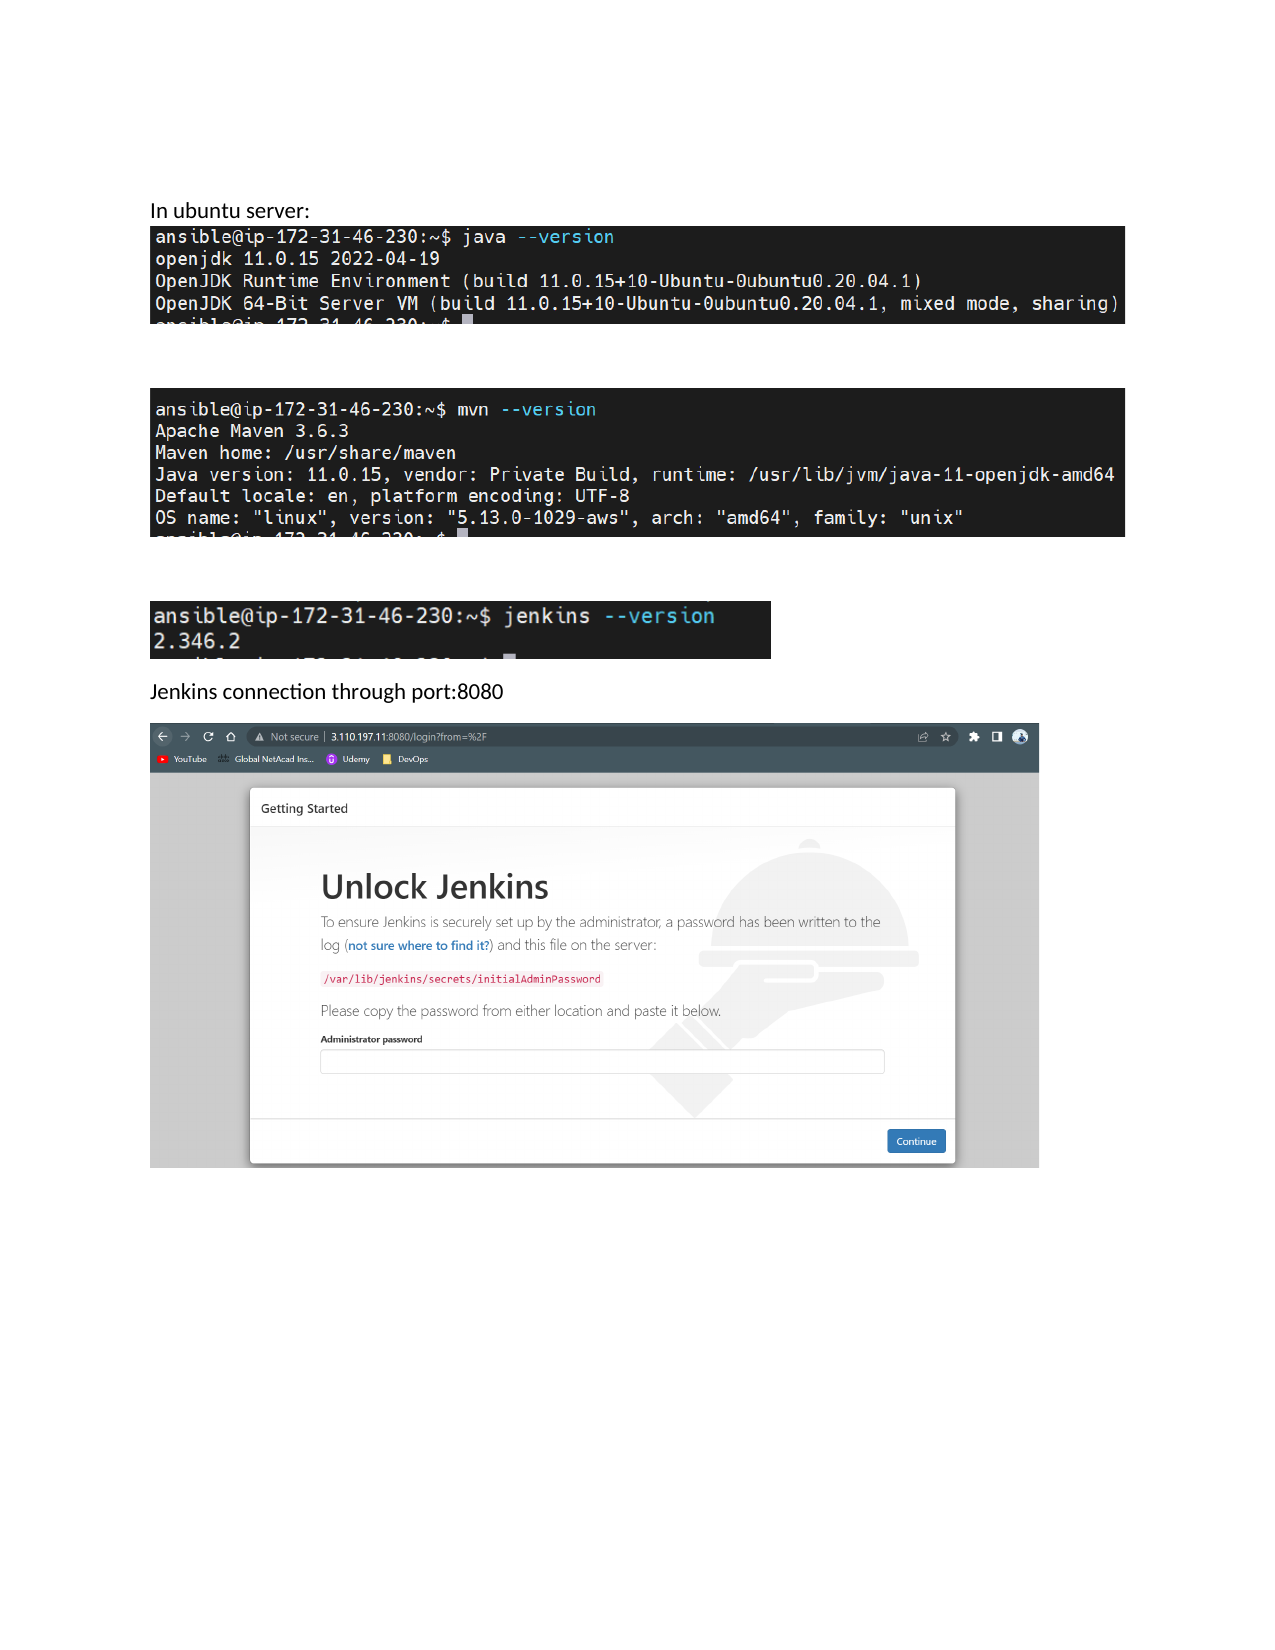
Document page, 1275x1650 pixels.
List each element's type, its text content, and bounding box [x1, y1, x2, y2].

text In ubuntu server: [150, 196, 1125, 226]
picture [150, 226, 1125, 324]
picture [150, 601, 771, 659]
picture [150, 388, 1125, 537]
text Jenkins connection through port:8080 [150, 677, 1125, 705]
picture [150, 723, 1040, 1168]
